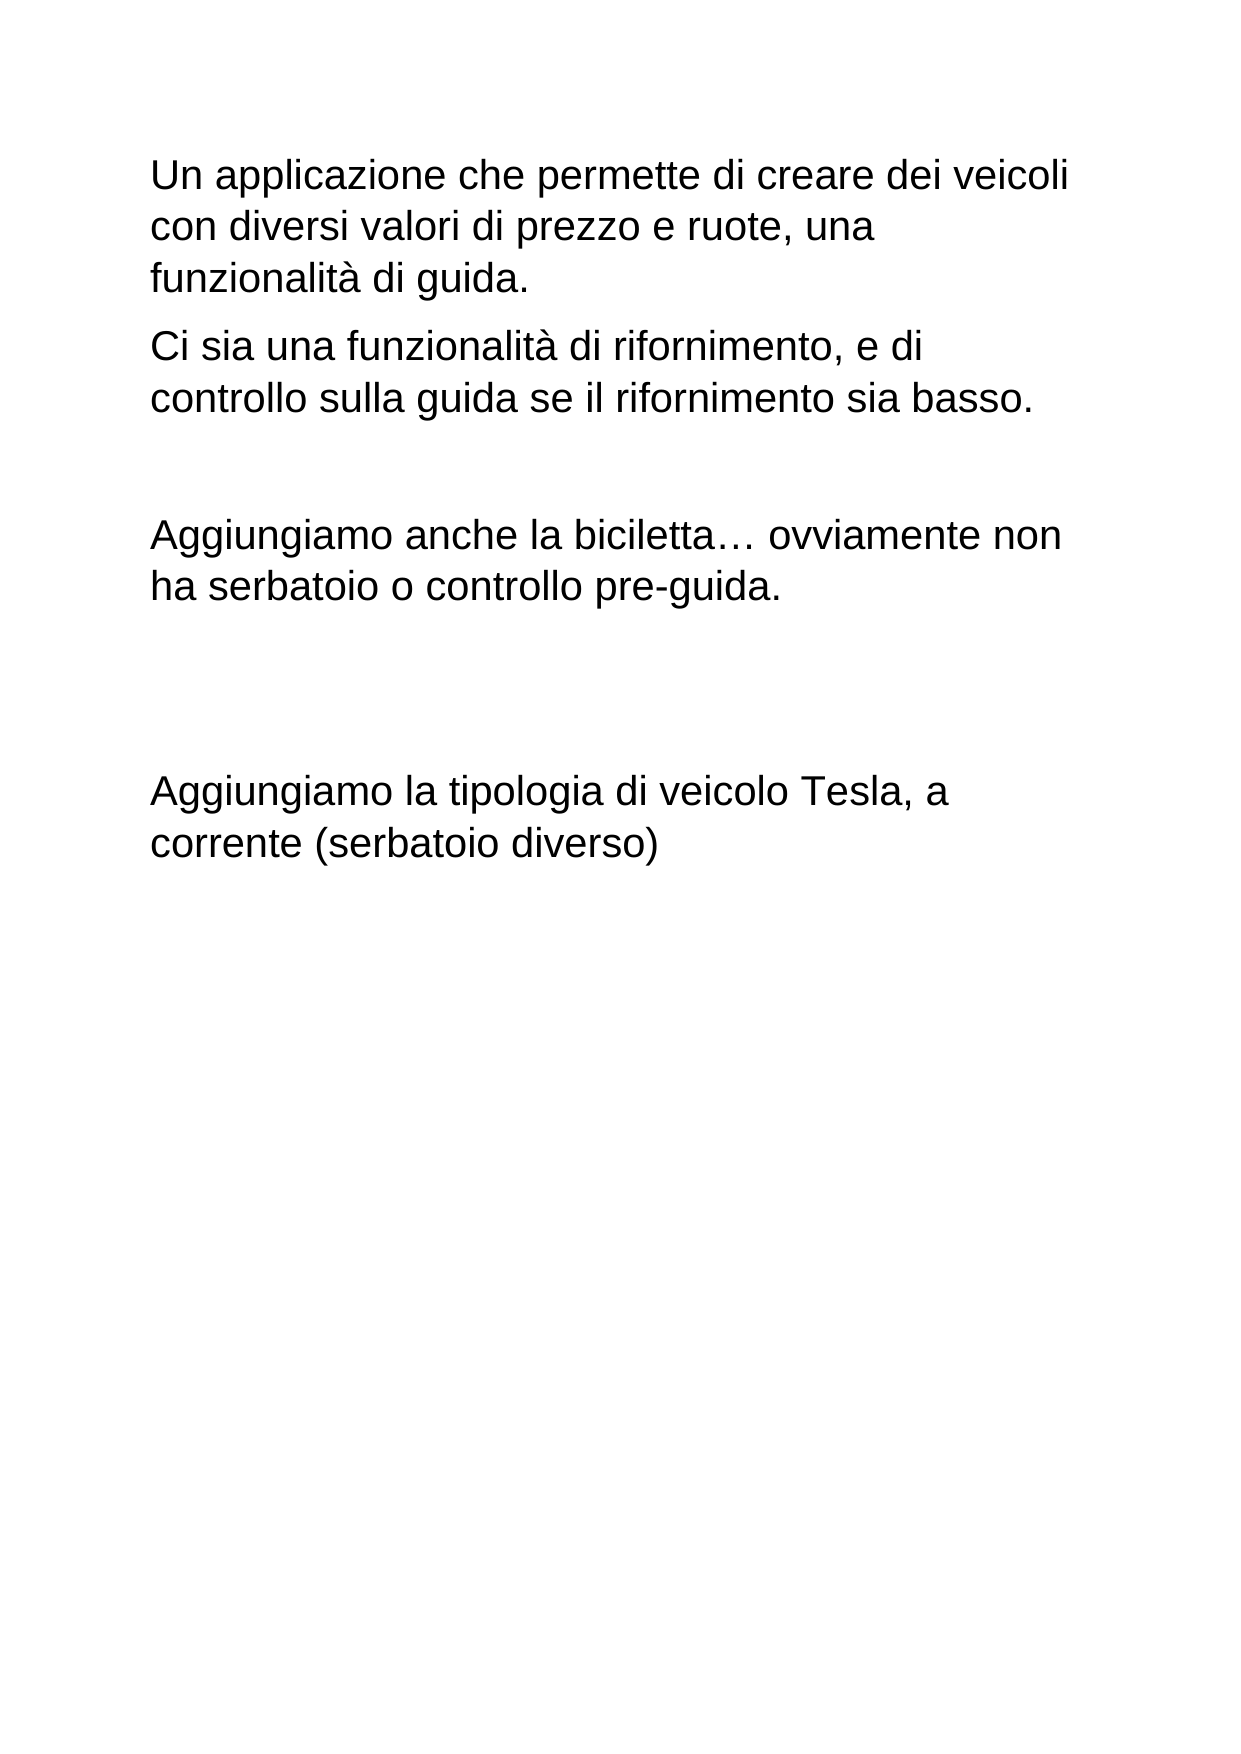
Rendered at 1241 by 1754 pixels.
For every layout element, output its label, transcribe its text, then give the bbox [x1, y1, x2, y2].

text Aggiungiamo la tipologia di veicolo Tesla, a corrente (serbatoio diverso) [150, 767, 1090, 866]
text Ci sia una funzionalità di rifornimento, e di controllo sulla guida se il rifornimento sia basso. [150, 322, 1090, 421]
text Un applicazione che permette di creare dei veicoli con diversi valori di prezzo e ruote, una funzionalità di guida. [150, 150, 1090, 301]
text Aggiungiamo anche la biciletta… ovviamente non ha serbatoio o controllo pre-guida. [150, 510, 1090, 609]
